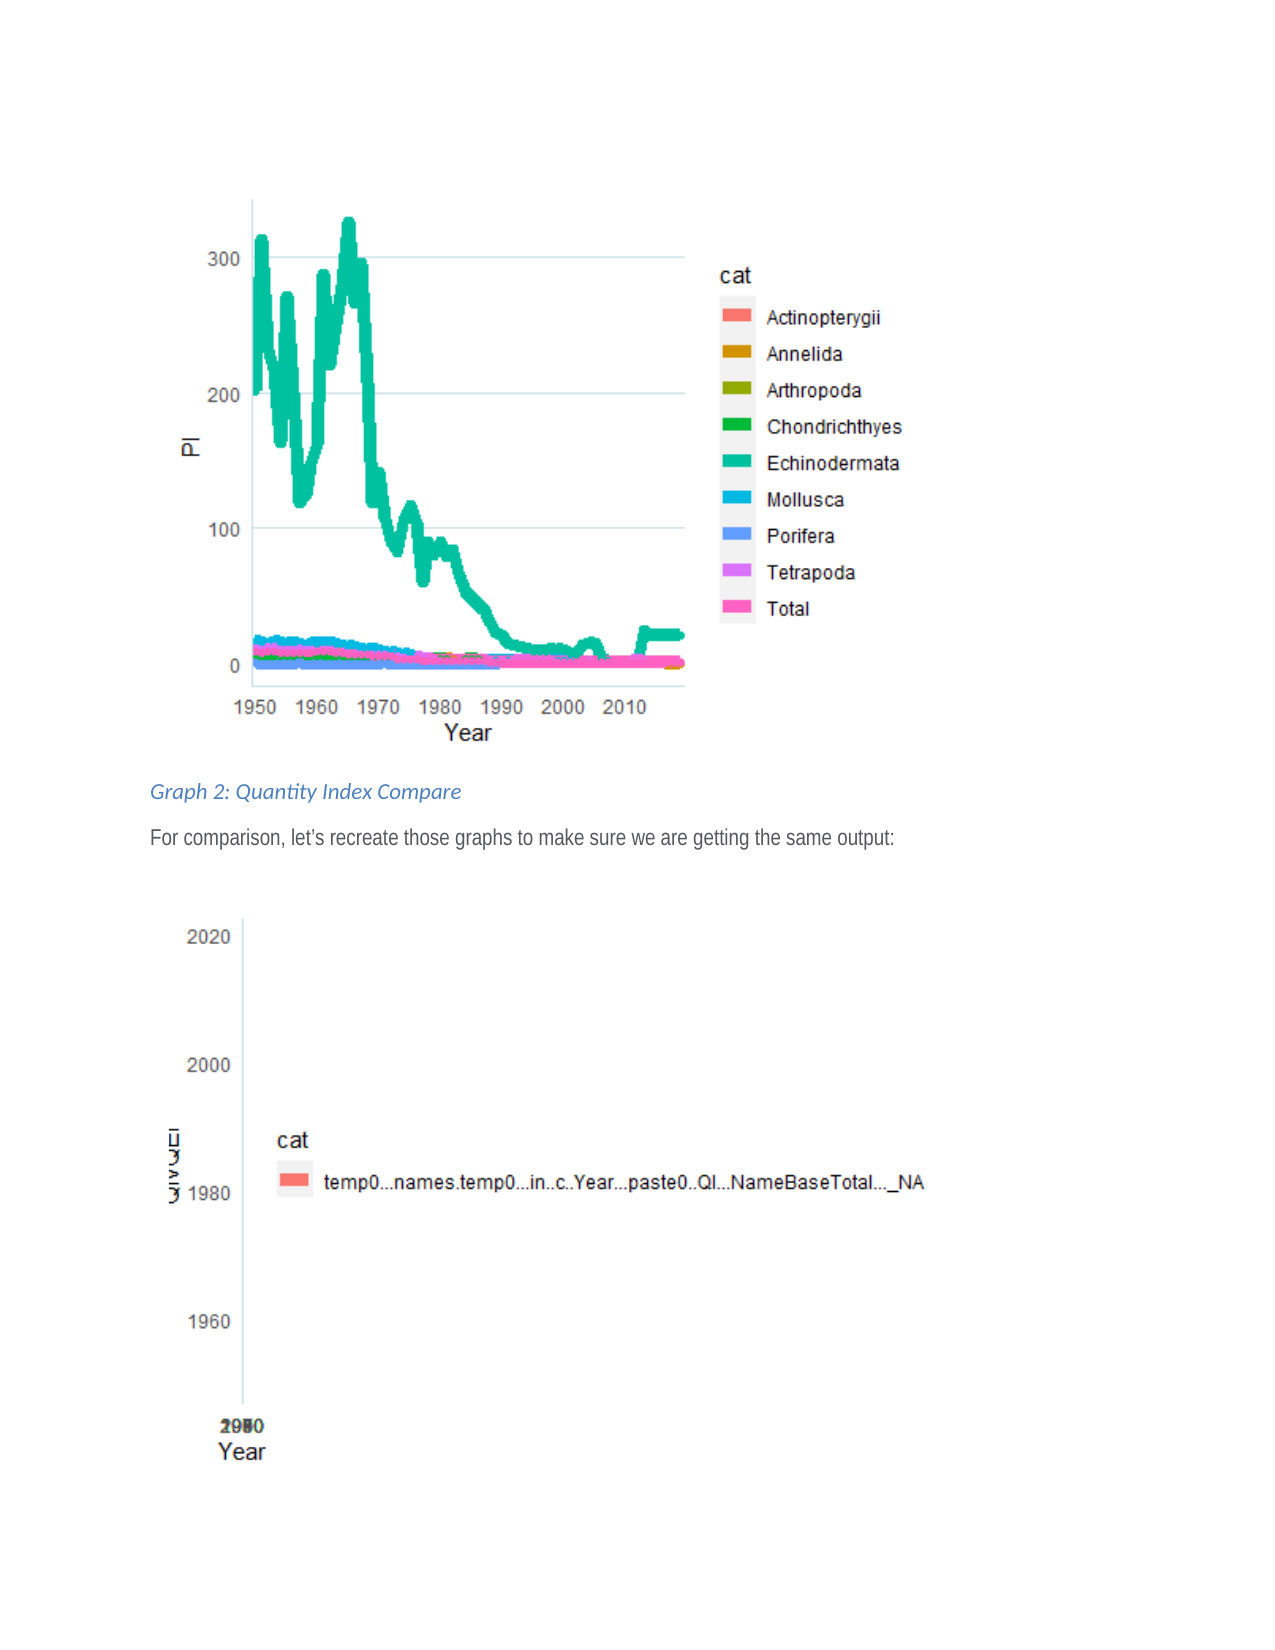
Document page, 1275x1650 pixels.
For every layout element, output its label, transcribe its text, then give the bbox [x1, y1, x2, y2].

picture [168, 869, 927, 1476]
text For comparison, let’s recreate those graphs to make sure we are getting the same output: [150, 824, 1125, 850]
subtitle Graph 2: Quantity Index Compare [150, 777, 1125, 805]
picture [168, 150, 927, 757]
